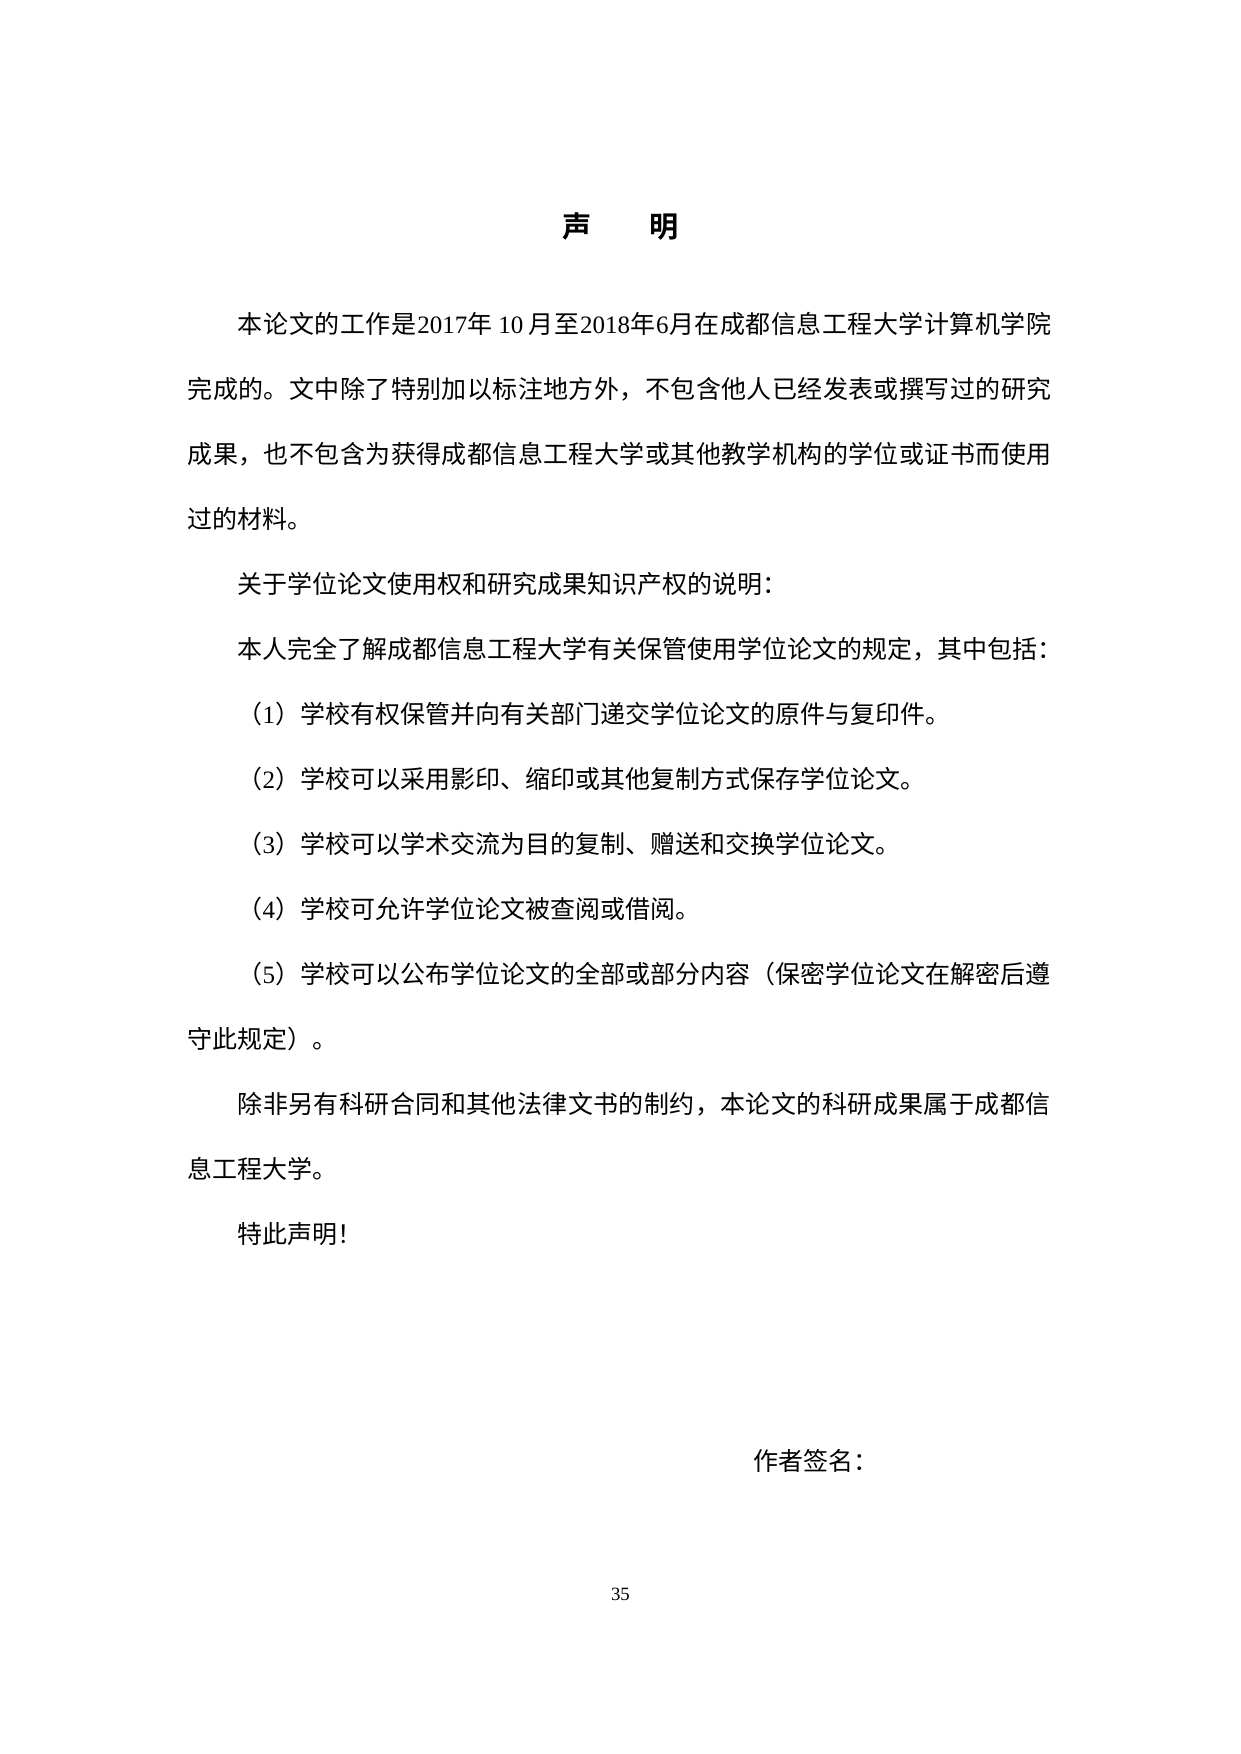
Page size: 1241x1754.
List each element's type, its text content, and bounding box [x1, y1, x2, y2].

text 特此声明！ [187, 1200, 1053, 1265]
text 声 明 [187, 192, 1053, 257]
text 除非另有科研合同和其他法律文书的制约，本论文的科研成果属于成都信息工程大学。 [187, 1070, 1053, 1200]
text 作者签名： [187, 1427, 1053, 1492]
text 本论文的工作是年10月至年月在成都信息工程大学计算机学院完成的。文中除了特别加以标注地方外，不包含他人已经发表或撰写过的研究成果，也不包含为获得成都信息工程大学或其他教学机构的学位或证书而使用过的材料。 [187, 290, 1053, 550]
text （1）学校有权保管并向有关部门递交学位论文的原件与复印件。 [187, 680, 1053, 745]
text 本人完全了解成都信息工程大学有关保管使用学位论文的规定，其中包括： [187, 615, 1053, 680]
text （5）学校可以公布学位论文的全部或部分内容（保密学位论文在解密后遵守此规定）。 [187, 940, 1053, 1070]
text （3）学校可以学术交流为目的复制、赠送和交换学位论文。 [187, 810, 1053, 875]
text 关于学位论文使用权和研究成果知识产权的说明： [187, 550, 1053, 615]
text （4）学校可允许学位论文被查阅或借阅。 [187, 875, 1053, 940]
text （2）学校可以采用影印、缩印或其他复制方式保存学位论文。 [187, 745, 1053, 810]
